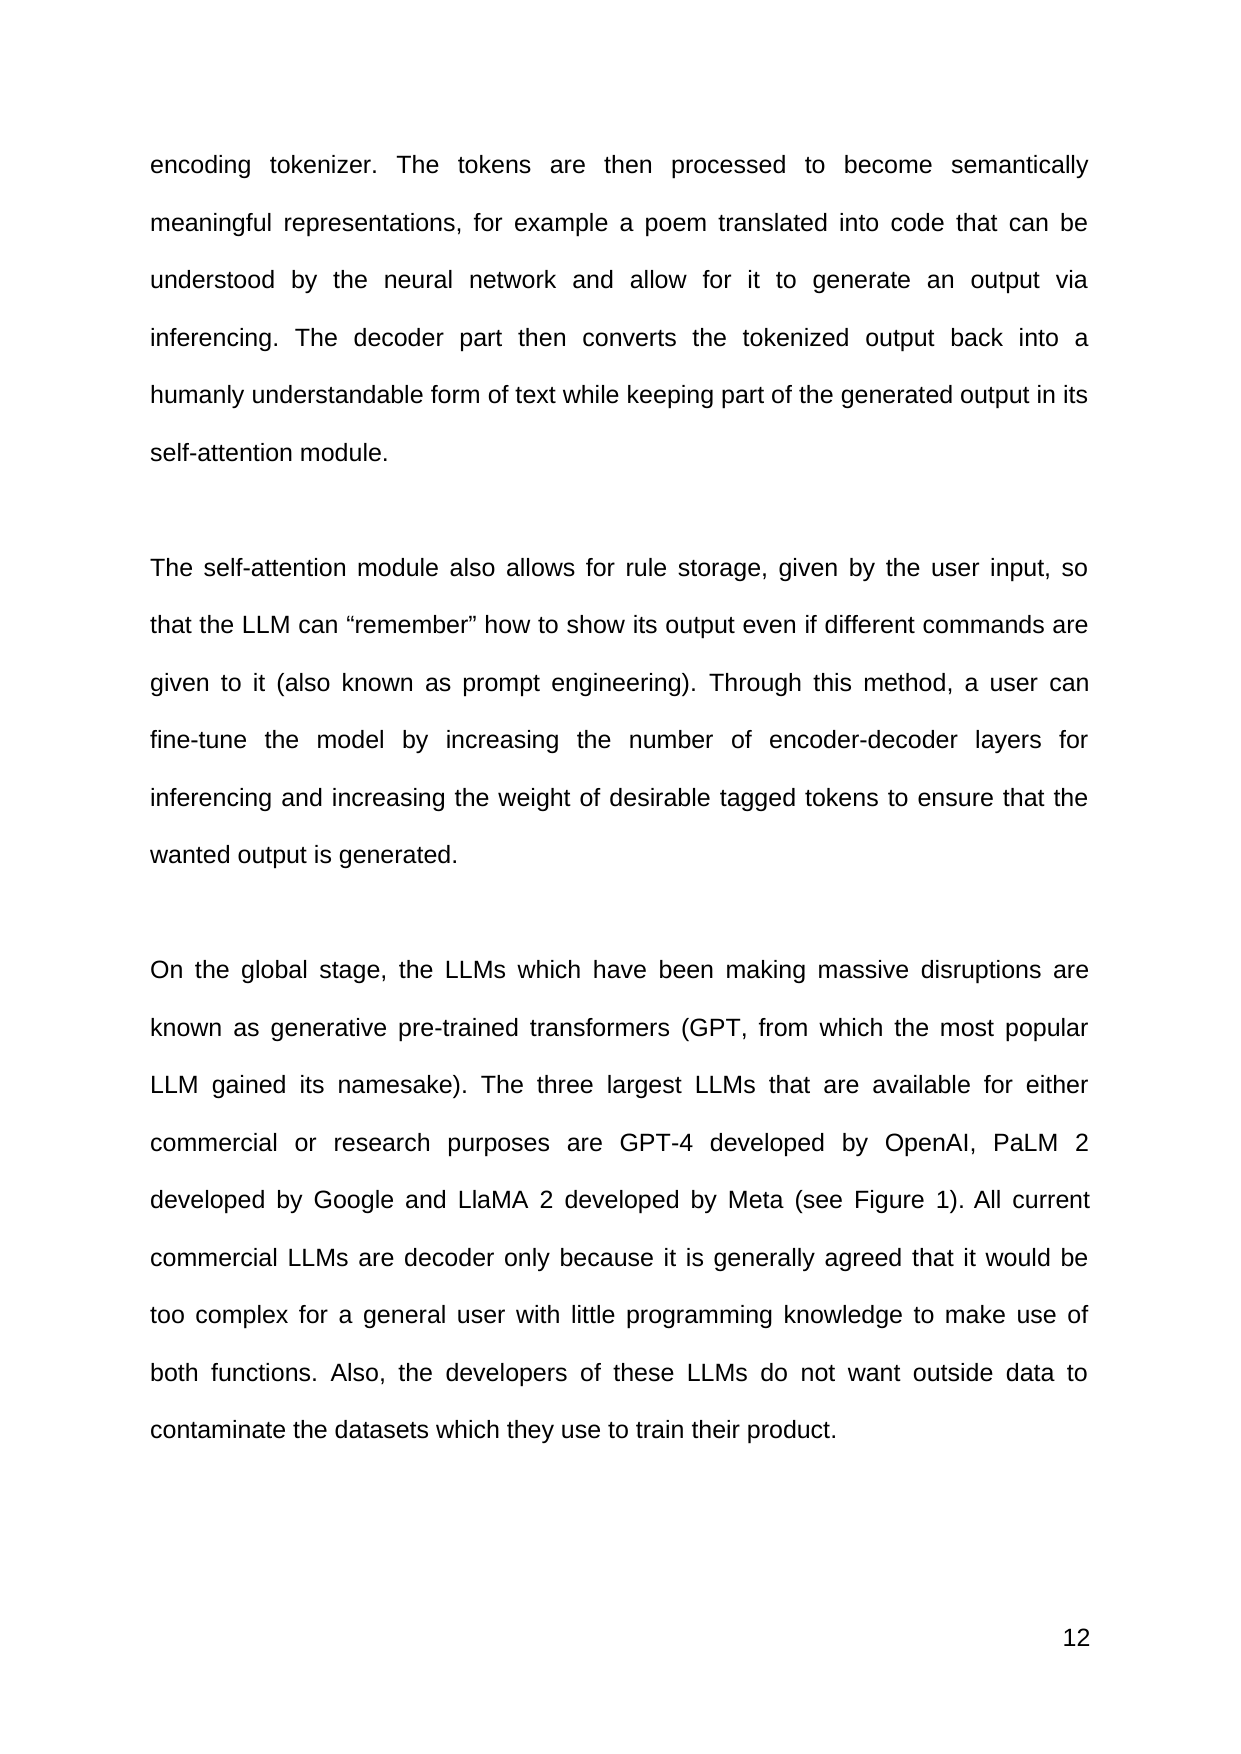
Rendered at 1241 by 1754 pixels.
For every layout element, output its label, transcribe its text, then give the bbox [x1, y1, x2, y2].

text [150, 150, 1090, 466]
text On the global stage, the LLMs which have been making massive disruptions are known as generative pre-trained transformers (GPT, from which the most popular LLM gained its namesake). The three largest LLMs that are available for either commercial or research purposes are GPT-4 developed by OpenAI, PaLM 2 developed by Google and LlaMA 2 developed by Meta (see Figure 1). All current commercial LLMs are decoder only because it is generally agreed that it would be too complex for a general user with little programming knowledge to make use of both functions. Also, the developers of these LLMs do not want outside data to contaminate the datasets which they use to train their product. [150, 955, 1090, 1444]
text The self-attention module also allows for rule storage, given by the user input, so that the LLM can “remember” how to show its output even if different commands are given to it (also known as prompt engineering). Through this method, a user can fine-tune the model by increasing the number of encoder-decoder layers for inferencing and increasing the weight of desirable tagged tokens to ensure that the wanted output is generated. [150, 552, 1090, 869]
